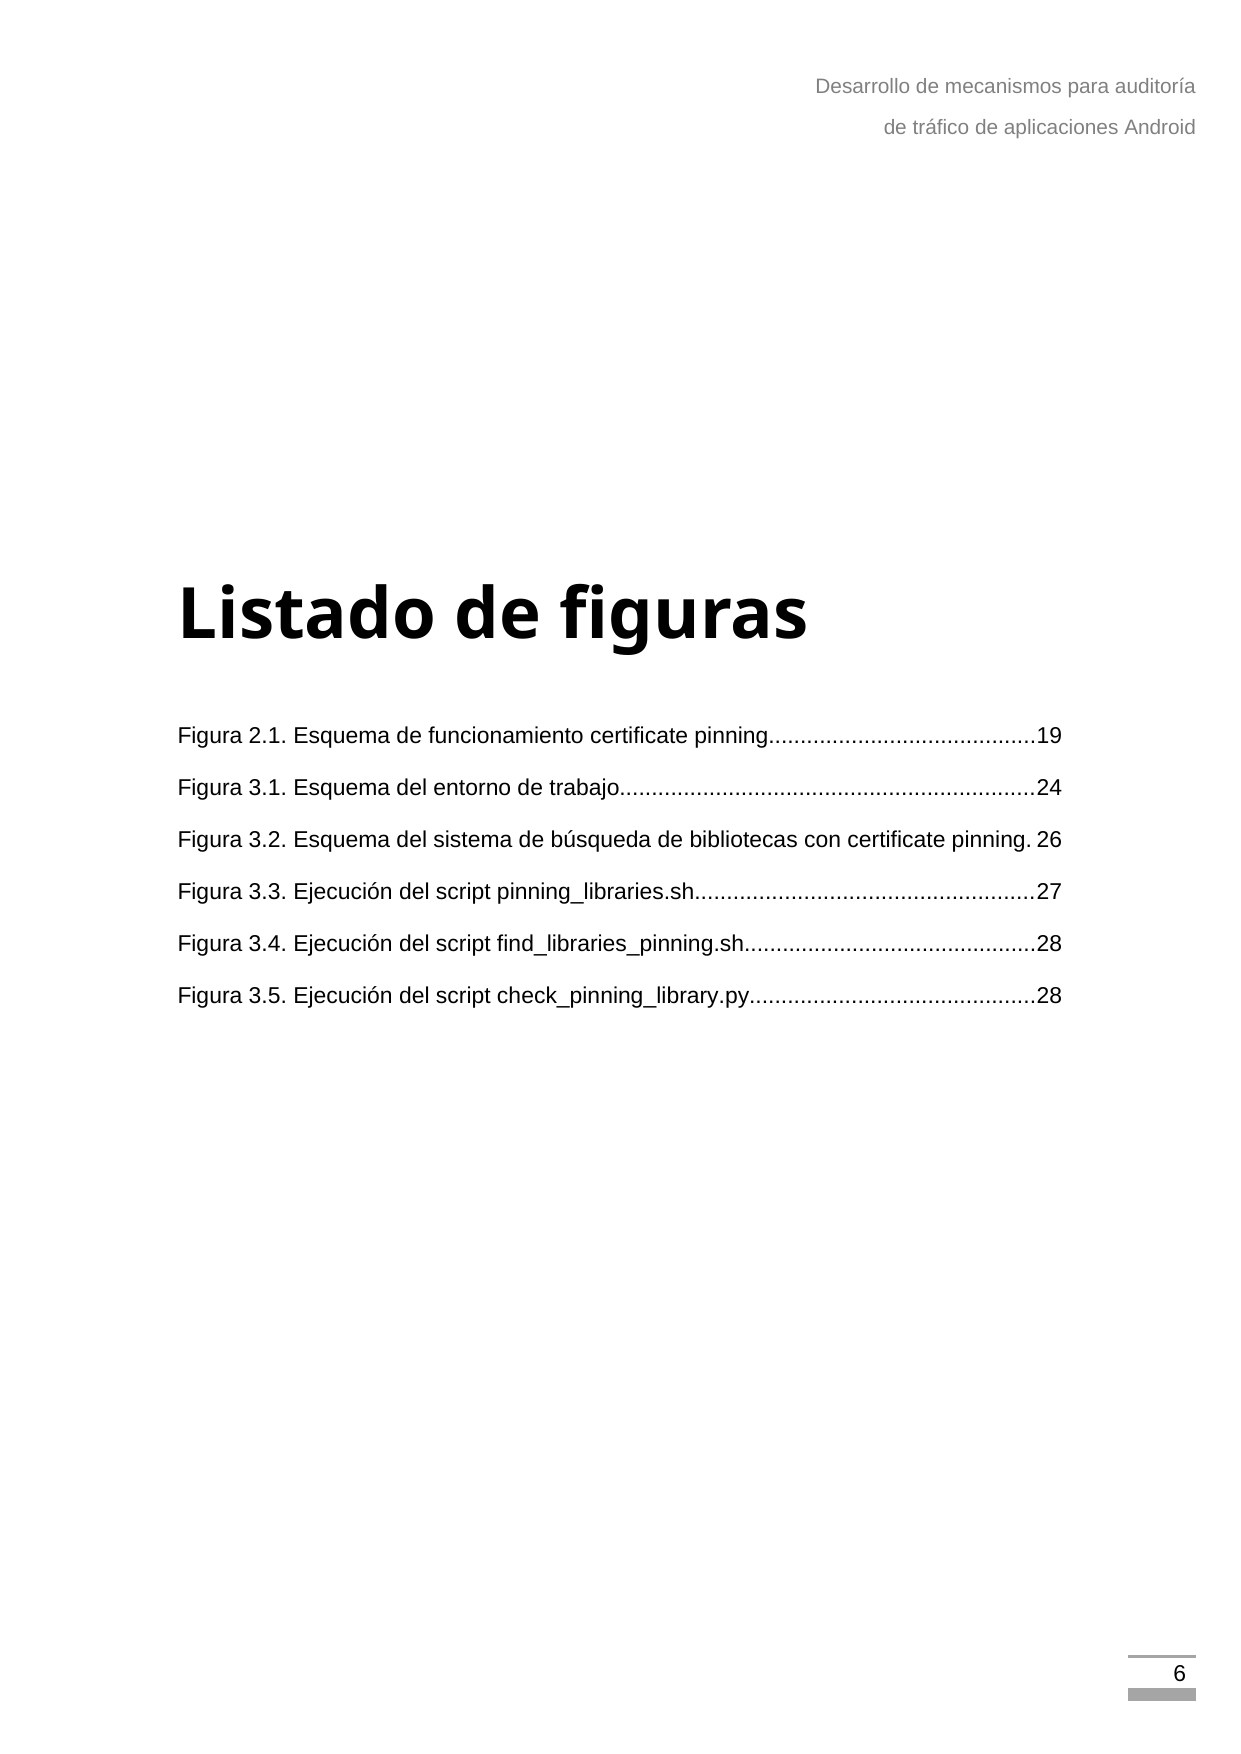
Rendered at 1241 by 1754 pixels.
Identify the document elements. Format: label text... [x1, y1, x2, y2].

text Figura 3.1. Esquema del entorno de trabajo 24 [177, 774, 1063, 801]
text Figura 3.2. Esquema del sistema de búsqueda de bibliotecas con certificate pinning 26 [177, 826, 1063, 852]
text Figura 3.4. Ejecución del script find_libraries_pinning.sh 28 [177, 930, 1063, 956]
text Figura 2.1. Esquema de funcionamiento certificate pinning 19 [177, 722, 1063, 748]
text Listado de figuras [177, 563, 1063, 660]
text Figura 3.3. Ejecución del script pinning_libraries.sh 27 [177, 878, 1063, 904]
text Figura 3.5. Ejecución del script check_pinning_library.py 28 [177, 982, 1063, 1008]
